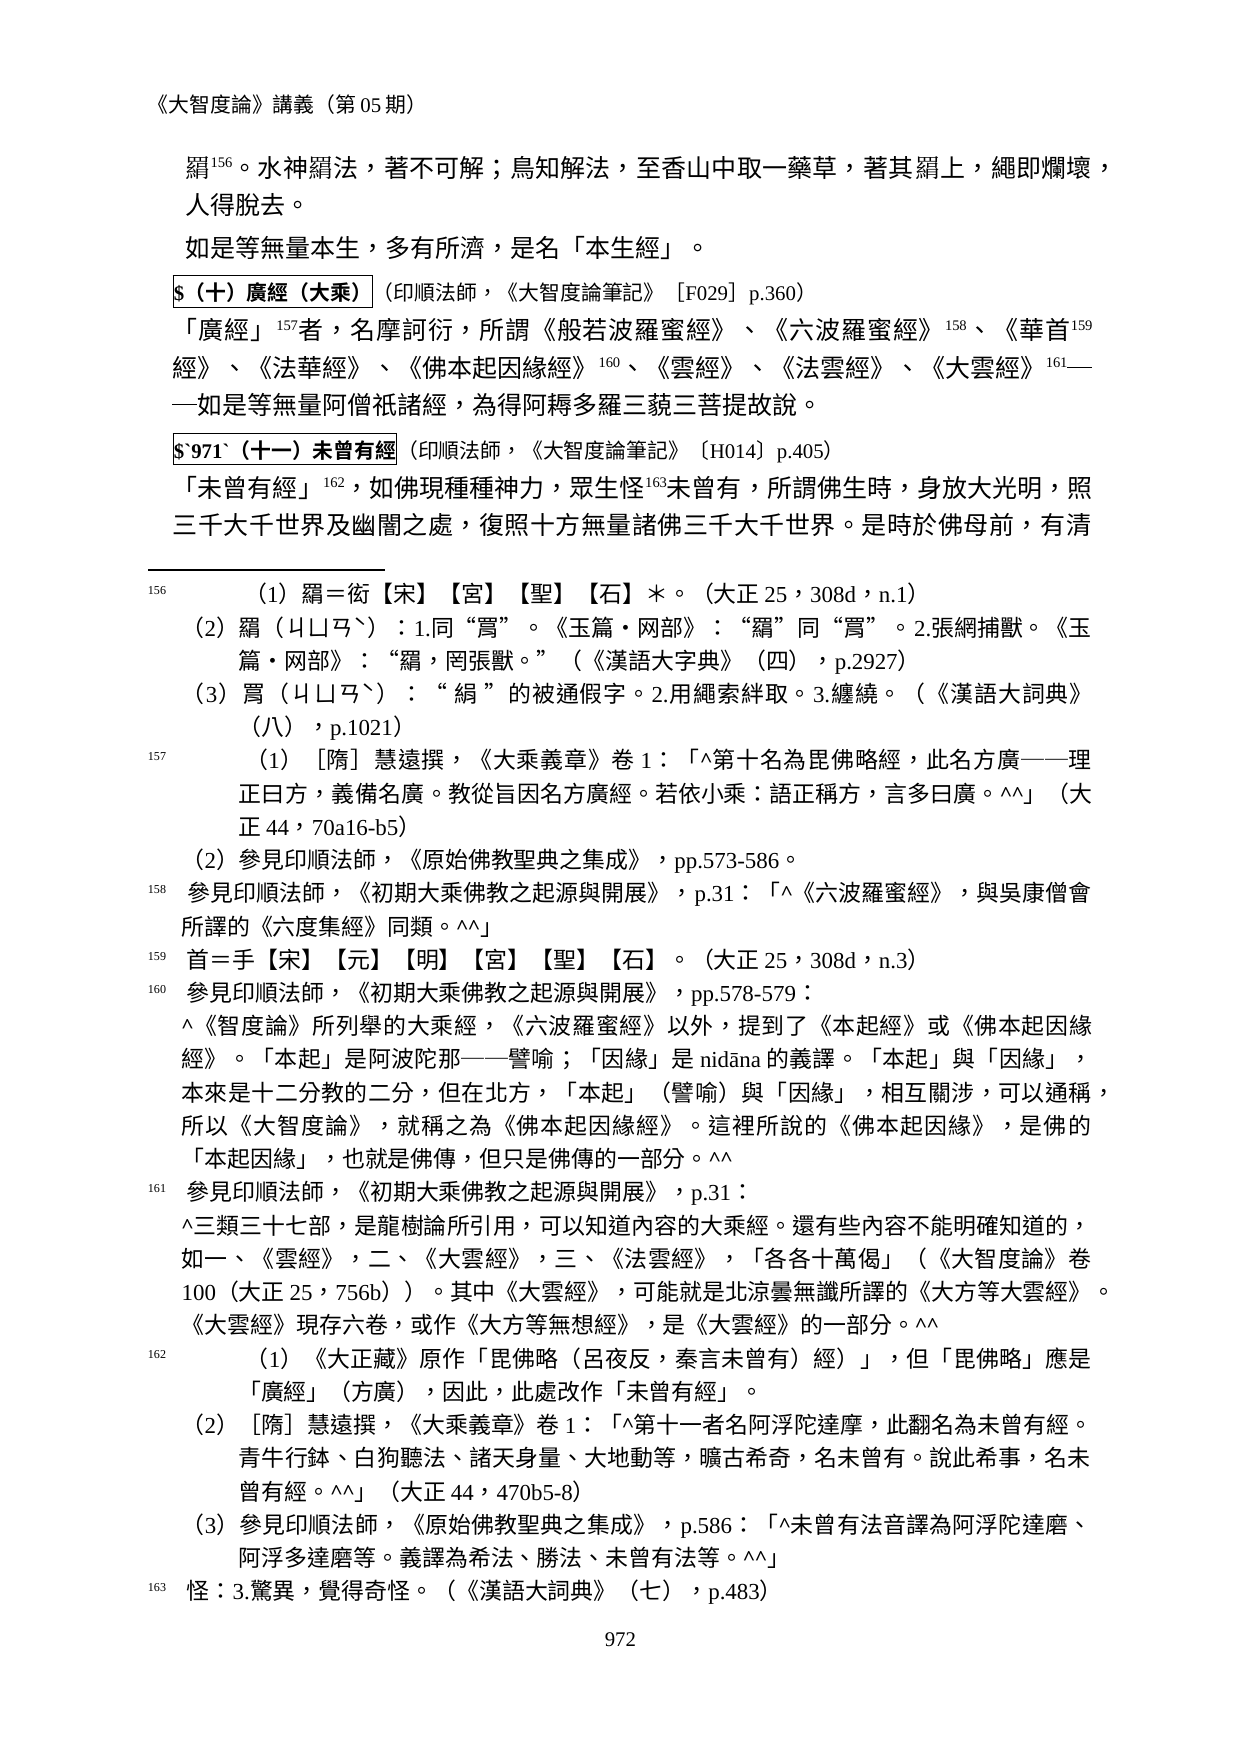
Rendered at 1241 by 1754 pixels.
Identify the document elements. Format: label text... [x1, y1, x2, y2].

text $`971`（十一）未曾有經（印順法師，《大智度論筆記》〔H014〕p.405） [173, 430, 1092, 468]
text 「未曾有經」，如佛現種種神力，眾生怪未曾有，所謂佛生時，身放大光明，照三千大千世界及幽闇之處，復照十方無量諸佛三千大千世界。是時於佛母前，有清淨好池，以浴菩薩；梵王執蓋，帝釋洗身，二龍吐水。又生時，不須扶持而行七步，足跡之處，皆有蓮華，而發是言：「^我是度一切眾生老病死者！^^」地大震動，天雨眾花，樹出音聲，作天伎樂。如是等無量希有事，是名未曾有經。 [173, 468, 1092, 543]
text 「廣經」者，名摩訶衍，所謂《般若波羅蜜經》、《六波羅蜜經》、《華首經》、《法華經》、《佛本起因緣經》、《雲經》、《法雲經》、《大雲經》──如是等無量阿僧祇諸經，為得阿耨多羅三藐三菩提故說。 [173, 310, 1092, 423]
text $（十）廣經（大乘）（印順法師，《大智度論筆記》［F029］p.360） [173, 273, 1092, 310]
text 又昔菩薩作一鳥身，在林中住，見有一人入於深水非人行處，（308a）為水神所羂。水神羂法，著不可解；鳥知解法，至香山中取一藥草，著其羂上，繩即爛壞，人得脫去。 [185, 148, 1092, 223]
text 如是等無量本生，多有所濟，是名「本生經」。 [185, 228, 1092, 265]
